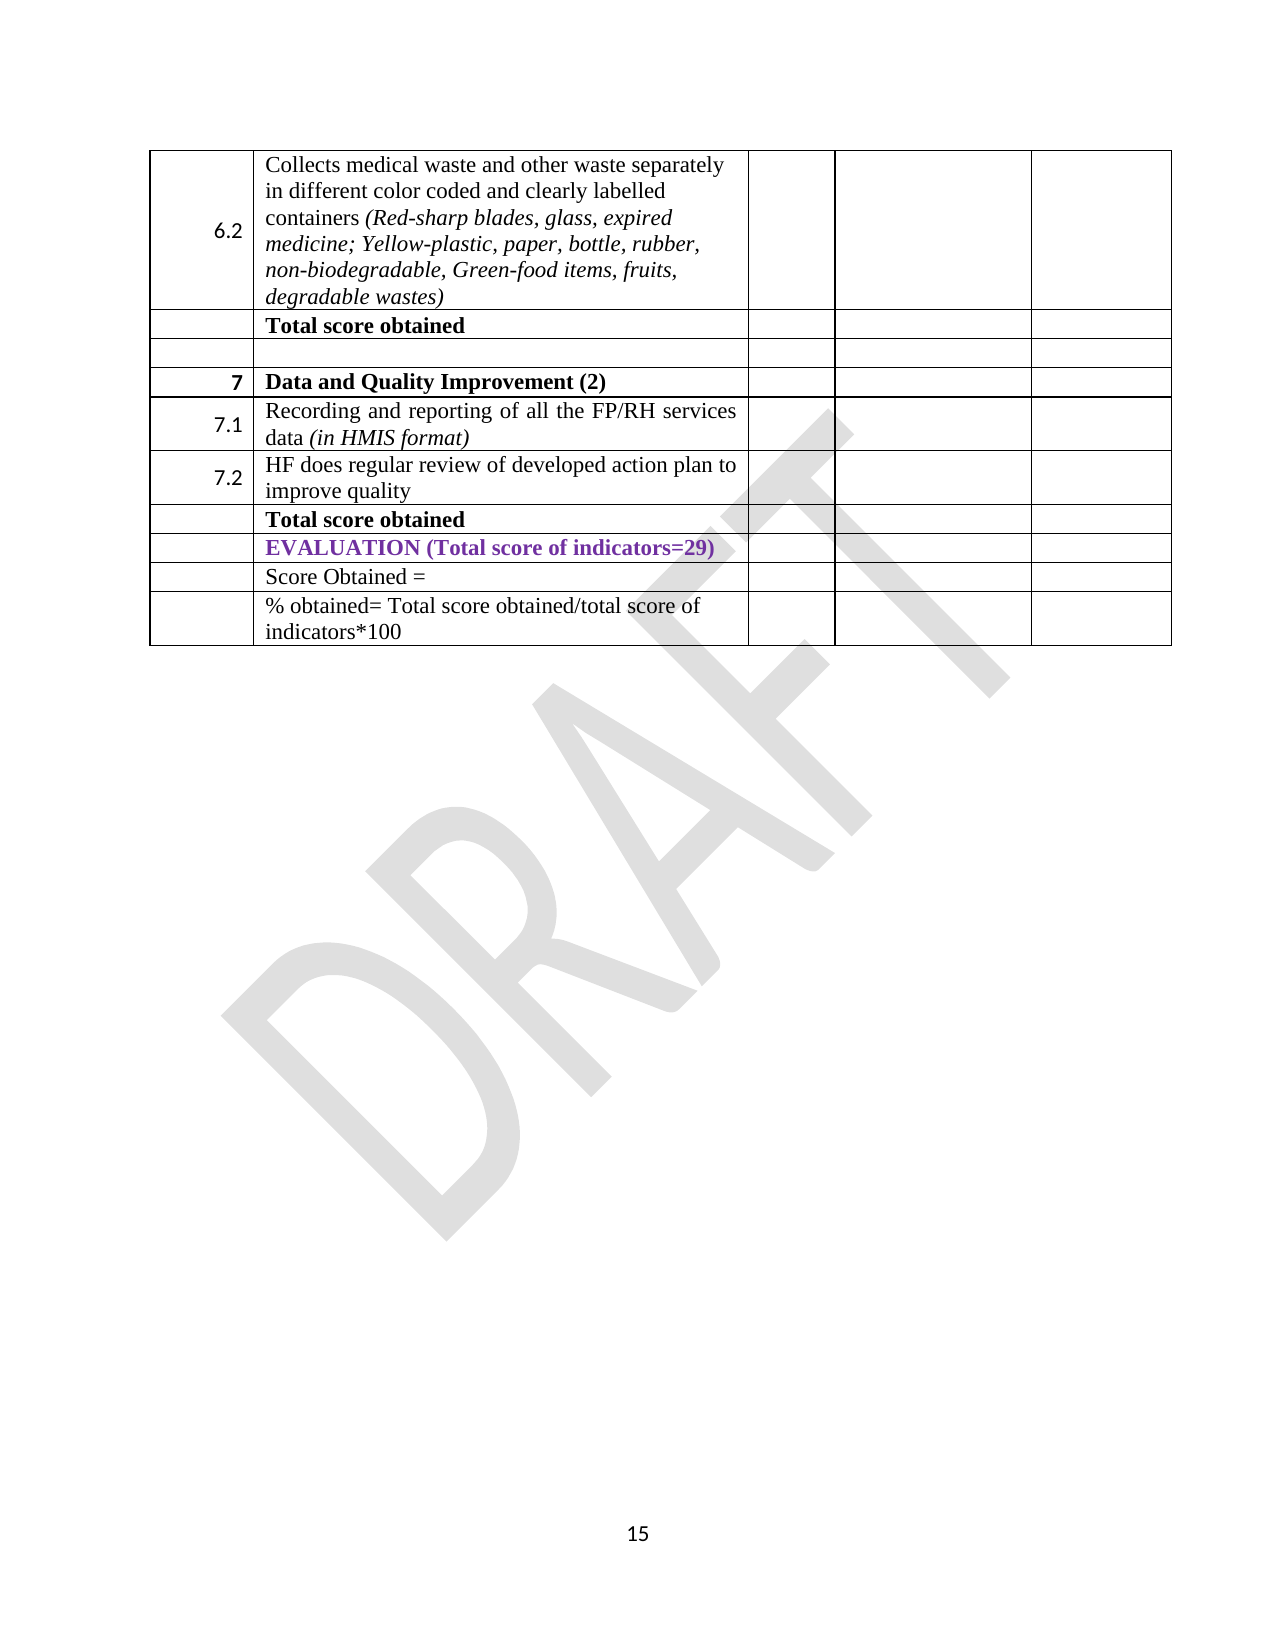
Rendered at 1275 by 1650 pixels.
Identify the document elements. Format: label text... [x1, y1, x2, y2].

table_cell [749, 339, 834, 367]
table_cell [836, 505, 1031, 533]
table_cell [749, 592, 834, 645]
table_cell [836, 310, 1031, 338]
table_cell HF does regular review of developed action plan to improve quality [254, 451, 748, 504]
table_cell [836, 151, 1031, 309]
table_cell [1032, 451, 1171, 504]
table_cell 7 [151, 368, 253, 396]
table_cell Collects medical waste and other waste separately in different color coded and clearly labelled containers (Red-sharp blades, glass, expired medicine; Yellow-plastic, paper, bottle, rubber, non-biodegradable, Green-food items, fruits, degradable wastes) [254, 151, 748, 309]
table_cell [151, 310, 253, 338]
table_cell [749, 534, 834, 562]
table_cell [1032, 563, 1171, 591]
table_cell [836, 563, 1031, 591]
table_cell [836, 451, 1031, 504]
table_cell [749, 505, 834, 533]
table_cell [151, 534, 253, 562]
table_cell EVALUATION (Total score of indicators=29) [254, 534, 748, 562]
table_cell [1032, 151, 1171, 309]
table_cell [1032, 534, 1171, 562]
table_cell [151, 339, 253, 367]
table_cell % obtained= Total score obtained/total score of indicators*100 [254, 592, 748, 645]
table_cell [1032, 505, 1171, 533]
table_cell Total score obtained [254, 505, 748, 533]
table_cell Total score obtained [254, 310, 748, 338]
table_cell [749, 563, 834, 591]
table_cell [254, 339, 748, 367]
table_cell [749, 368, 834, 396]
table_cell [836, 368, 1031, 396]
table_cell [151, 505, 253, 533]
table_cell [1032, 339, 1171, 367]
table_cell 7.1 [151, 398, 253, 450]
table_cell [1032, 398, 1171, 450]
table_cell 6.2 [151, 151, 253, 309]
table_cell [749, 310, 834, 338]
table_cell Data and Quality Improvement (2) [254, 368, 748, 396]
table_cell Recording and reporting of all the FP/RH services data (in HMIS format) [254, 398, 748, 450]
table_cell [749, 398, 834, 450]
table_cell [836, 339, 1031, 367]
table_cell [1032, 368, 1171, 396]
table_cell [836, 534, 1031, 562]
table_cell [1032, 310, 1171, 338]
table_cell 7.2 [151, 451, 253, 504]
table_cell [836, 592, 1031, 645]
table_cell [836, 398, 1031, 450]
table_cell [749, 451, 834, 504]
table_cell [151, 563, 253, 591]
table_cell [749, 151, 834, 309]
table_cell Score Obtained = [254, 563, 748, 591]
table_cell [1032, 592, 1171, 645]
table_cell [151, 592, 253, 645]
